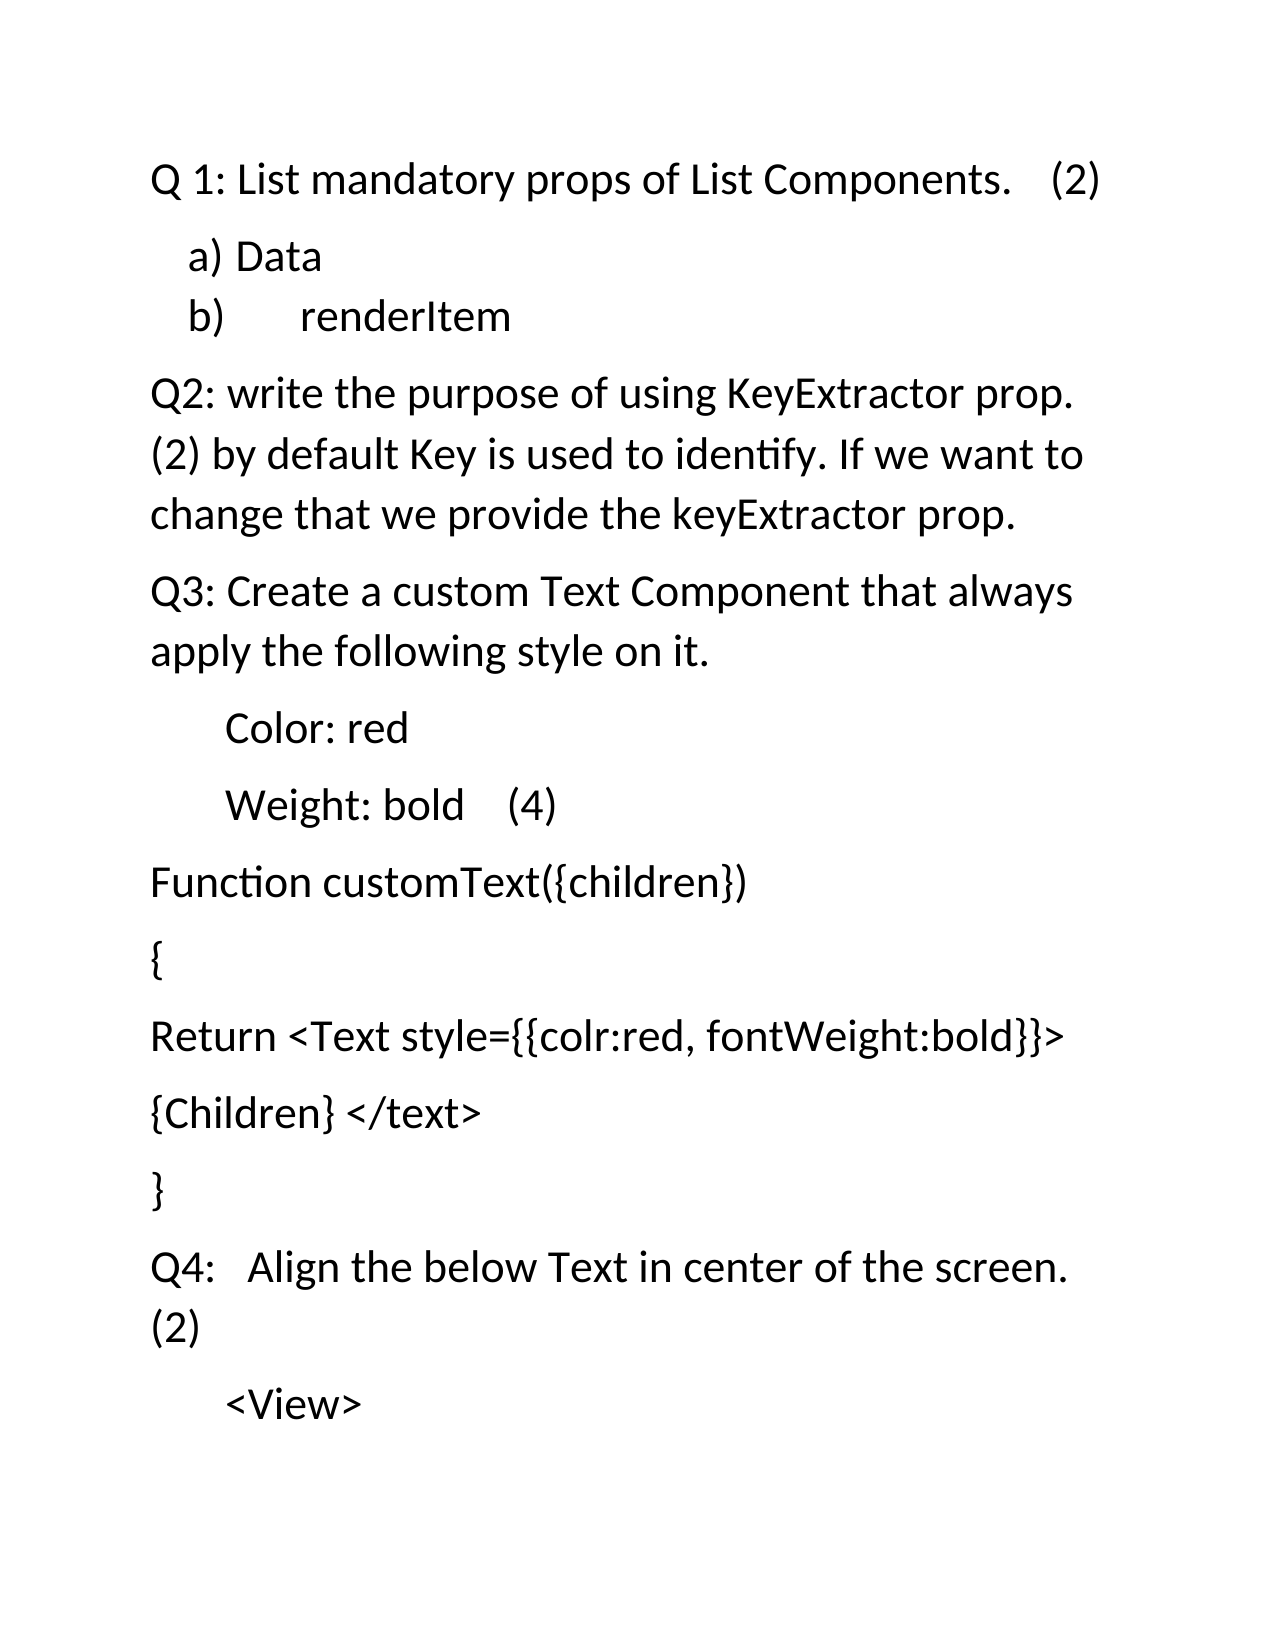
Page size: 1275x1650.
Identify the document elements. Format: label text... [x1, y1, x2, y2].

text Q2: write the purpose of using KeyExtractor prop. (2) by default Key is used to identify. If we want to change that we provide the keyExtractor prop. [150, 364, 1125, 541]
text Q 1: List mandatory props of List Components. (2) [150, 150, 1125, 206]
text Return <Text style={{colr:red, fontWeight:bold}}> [150, 1007, 1125, 1063]
text Function customText({children}) [150, 853, 1125, 909]
text Color: red [150, 699, 1125, 755]
list renderItem [187, 287, 1125, 343]
text } [150, 1161, 1125, 1217]
text <View> [150, 1375, 1125, 1431]
text Weight: bold (4) [150, 776, 1125, 832]
text { [150, 930, 1125, 986]
list Data [187, 227, 1125, 283]
text Q3: Create a custom Text Component that always apply the following style on it. [150, 562, 1125, 678]
text {Children} </text> [150, 1084, 1125, 1140]
text Q4: Align the below Text in center of the screen. (2) [150, 1238, 1125, 1354]
